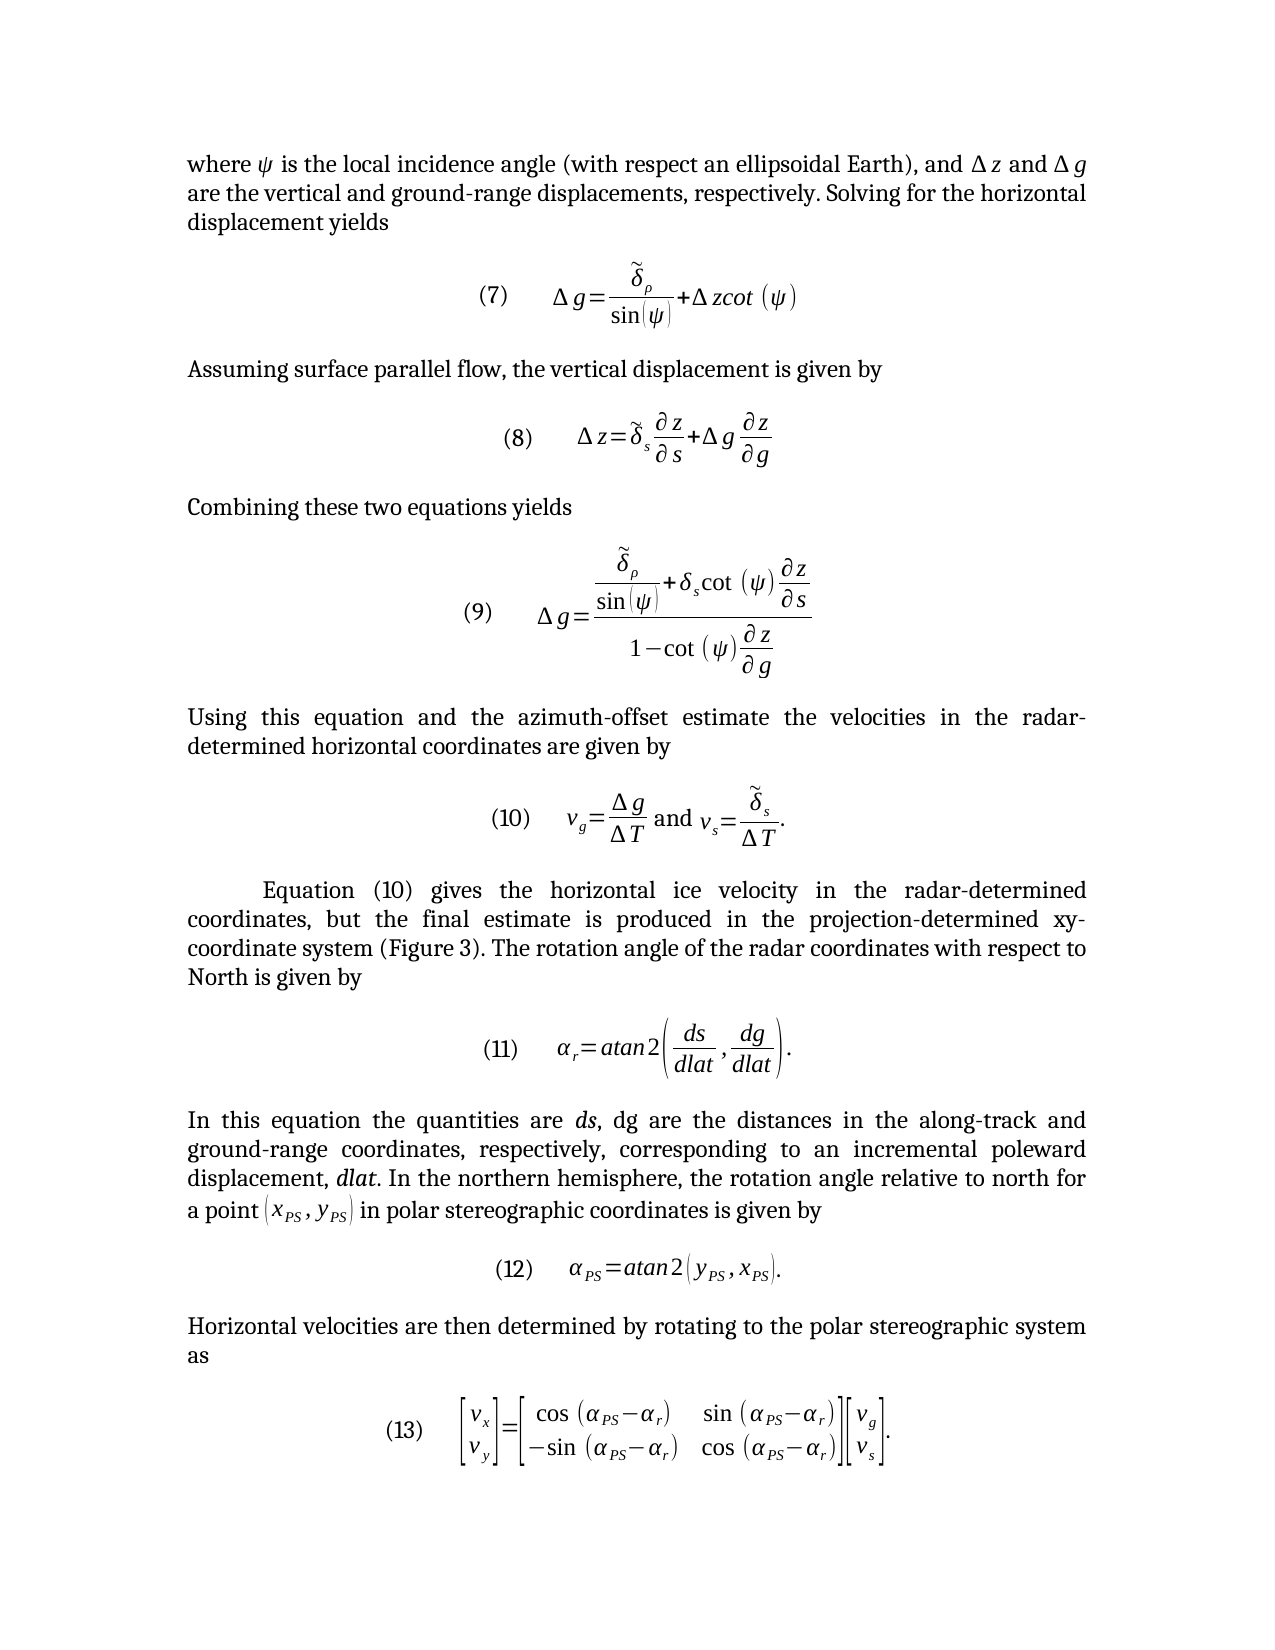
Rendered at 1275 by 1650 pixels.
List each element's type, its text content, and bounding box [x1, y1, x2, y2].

text . [187, 1394, 1087, 1467]
text Equation (10) gives the horizontal ice velocity in the radar-determined coordinates, but the final estimate is produced in the projection-determined xy-coordinate system (Figure 3). The rotation angle of the radar coordinates with respect to North is given by [187, 876, 1087, 991]
text Assuming surface parallel flow, the vertical displacement is given by [187, 355, 1087, 384]
text In this equation the quantities are ds, dg are the distances in the along-track and ground-range coordinates, respectively, corresponding to an incremental poleward displacement, dlat. In the northern hemisphere, the rotation angle relative to north for a point in polar stereographic coordinates is given by [187, 1106, 1087, 1227]
text Horizontal velocities are then determined by rotating to the polar stereographic system as [187, 1312, 1087, 1369]
text Combining these two equations yields [187, 493, 1087, 522]
text . [187, 1252, 1087, 1287]
text where is the local incidence angle (with respect an ellipsoidal Earth), and and are the vertical and ground-range displacements, respectively. Solving for the horizontal displacement yields [187, 150, 1087, 236]
text and . [187, 786, 1087, 851]
text Using this equation and the azimuth-offset estimate the velocities in the radar-determined horizontal coordinates are given by [187, 703, 1087, 761]
